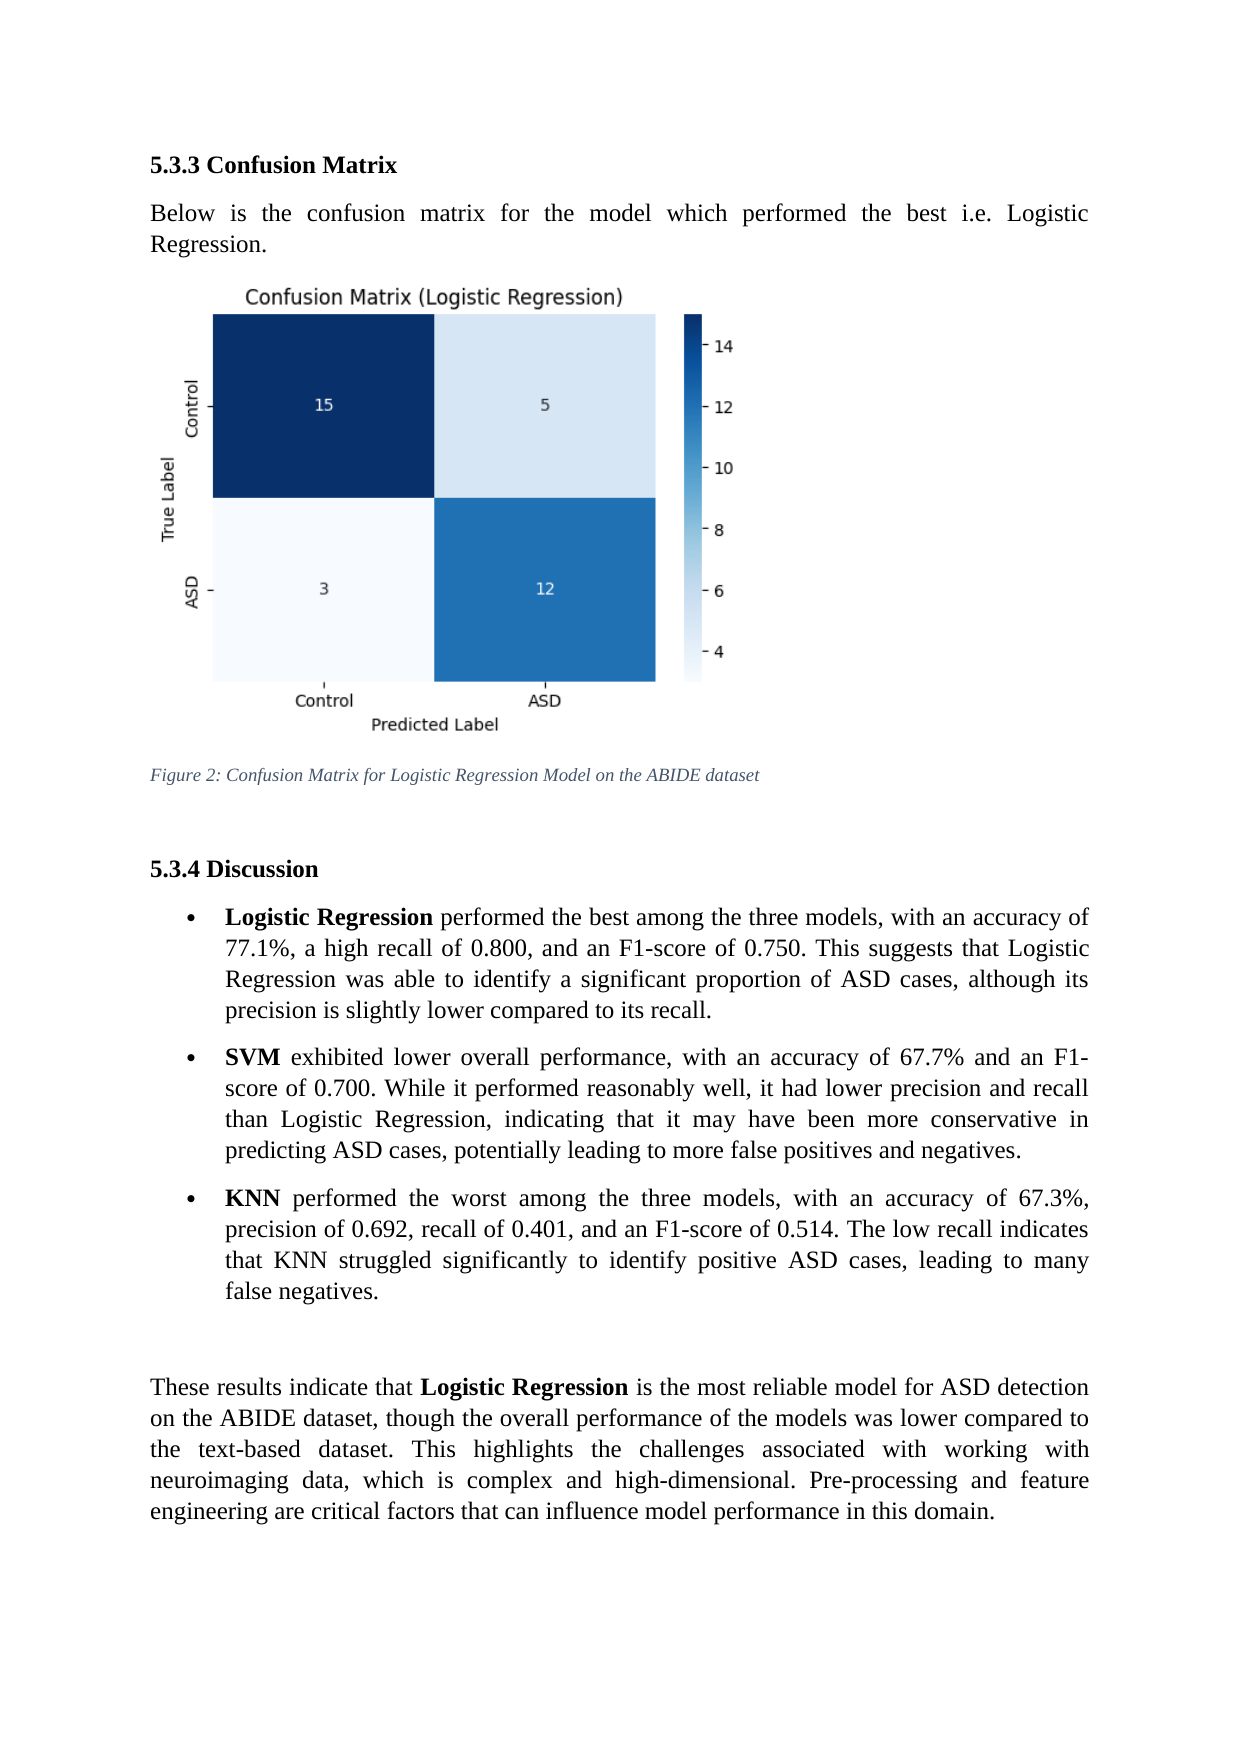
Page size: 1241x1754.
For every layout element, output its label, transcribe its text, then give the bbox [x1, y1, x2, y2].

list Logistic Regression performed the best among the three models, with an accuracy of 77.1%, a high recall of 0.800, and an F1-score of 0.750. This suggests that Logistic Regression was able to identify a significant proportion of ASD cases, although its precision is slightly lower compared to its recall. [187, 902, 1090, 1023]
text 5.3.4 Discussion [150, 854, 1090, 883]
text Below is the confusion matrix for the model which performed the best i.e. Logistic Regression. [150, 198, 1090, 257]
list SVM exhibited lower overall performance, with an accuracy of 67.7% and an F1-score of 0.700. While it performed reasonably well, it had lower precision and recall than Logistic Regression, indicating that it may have been more conservative in predicting ASD cases, potentially leading to more false positives and negatives. [187, 1042, 1090, 1164]
text 5.3.3 Confusion Matrix [150, 150, 1090, 179]
picture [150, 276, 746, 745]
text These results indicate that Logistic Regression is the most reliable model for ASD detection on the ABIDE dataset, though the overall performance of the models was lower compared to the text-based dataset. This highlights the challenges associated with working with neuroimaging data, which is complex and high-dimensional. Pre-processing and feature engineering are critical factors that can influence model performance in this domain. [150, 1372, 1090, 1525]
list KNN performed the worst among the three models, with an accuracy of 67.3%, precision of 0.692, recall of 0.401, and an F1-score of 0.514. The low recall indicates that KNN struggled significantly to identify positive ASD cases, leading to many false negatives. [187, 1183, 1090, 1305]
text Figure 2: Confusion Matrix for Logistic Regression Model on the ABIDE dataset [150, 764, 1090, 785]
